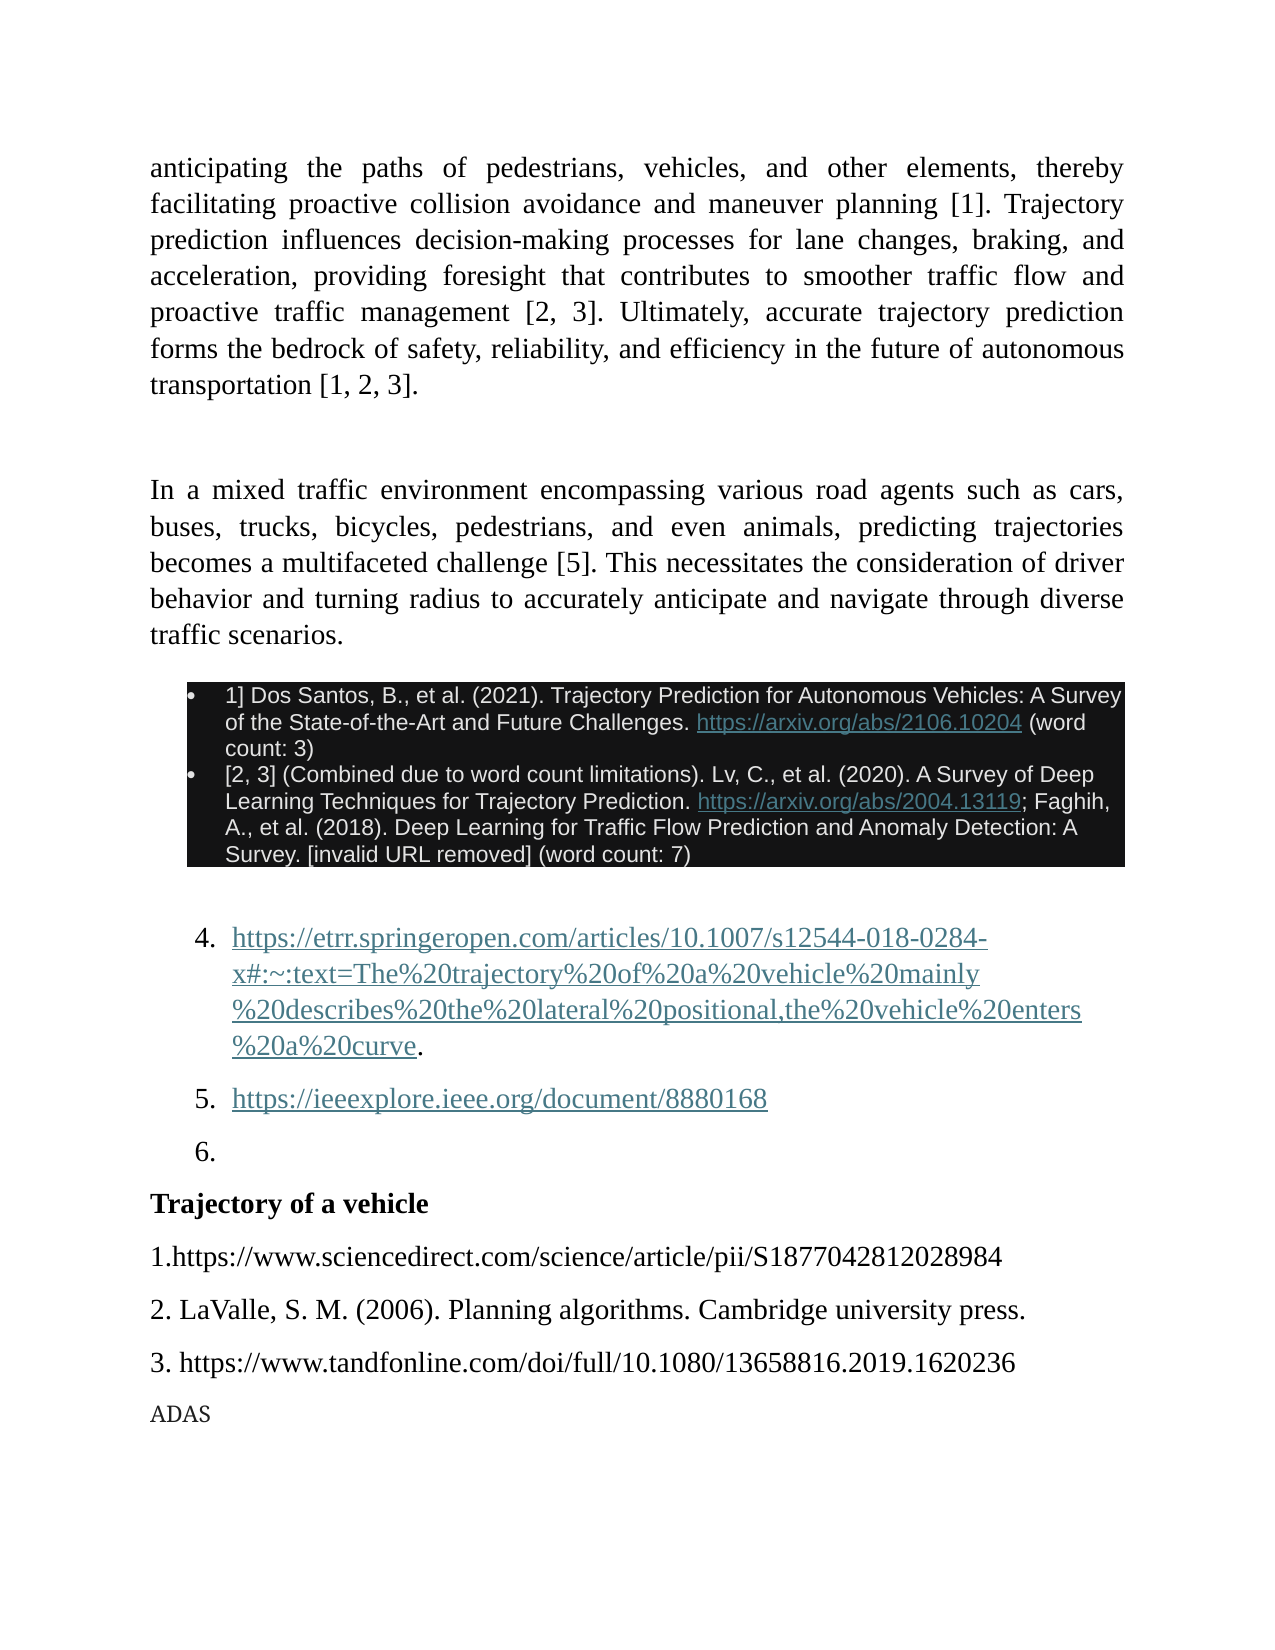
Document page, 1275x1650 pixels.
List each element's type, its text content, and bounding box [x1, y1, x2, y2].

text 3. https://www.tandfonline.com/doi/full/10.1080/13658816.2019.1620236 [150, 1345, 1125, 1378]
text Trajectory of a vehicle [150, 1187, 1125, 1220]
text 1.https://www.sciencedirect.com/science/article/pii/S1877042812028984 [150, 1239, 1125, 1273]
list [2, 3] (Combined due to word count limitations). Lv, C., et al. (2020). A Survey of Deep Learning Techniques for Trajectory Prediction. https://arxiv.org/abs/2004.13119; Faghih, A., et al. (2018). Deep Learning for Traffic Flow Prediction and Anomaly Detection: A Survey. [invalid URL removed] (word count: 7) [187, 761, 1125, 867]
list https://etrr.springeropen.com/articles/10.1007/s12544-018-0284-x#:~:text=The%20trajectory%20of%20a%20vehicle%20mainly%20describes%20the%20lateral%20positional,the%20vehicle%20enters%20a%20curve. [194, 920, 1125, 1062]
text ADAS [150, 1398, 1125, 1429]
list 1] Dos Santos, B., et al. (2021). Trajectory Prediction for Autonomous Vehicles: A Survey of the State-of-the-Art and Future Challenges. https://arxiv.org/abs/2106.10204 (word count: 3) [187, 682, 1125, 761]
text 2. LaValle, S. M. (2006). Planning algorithms. Cambridge university press. [150, 1292, 1125, 1326]
text In a mixed traffic environment encompassing various road agents such as cars, buses, trucks, bicycles, pedestrians, and even animals, predicting trajectories becomes a multifaceted challenge [5]. This necessitates the consideration of driver behavior and turning radius to accurately anticipate and navigate through diverse traffic scenarios. [150, 472, 1125, 651]
list https://ieeexplore.ieee.org/document/8880168 [194, 1081, 1125, 1114]
